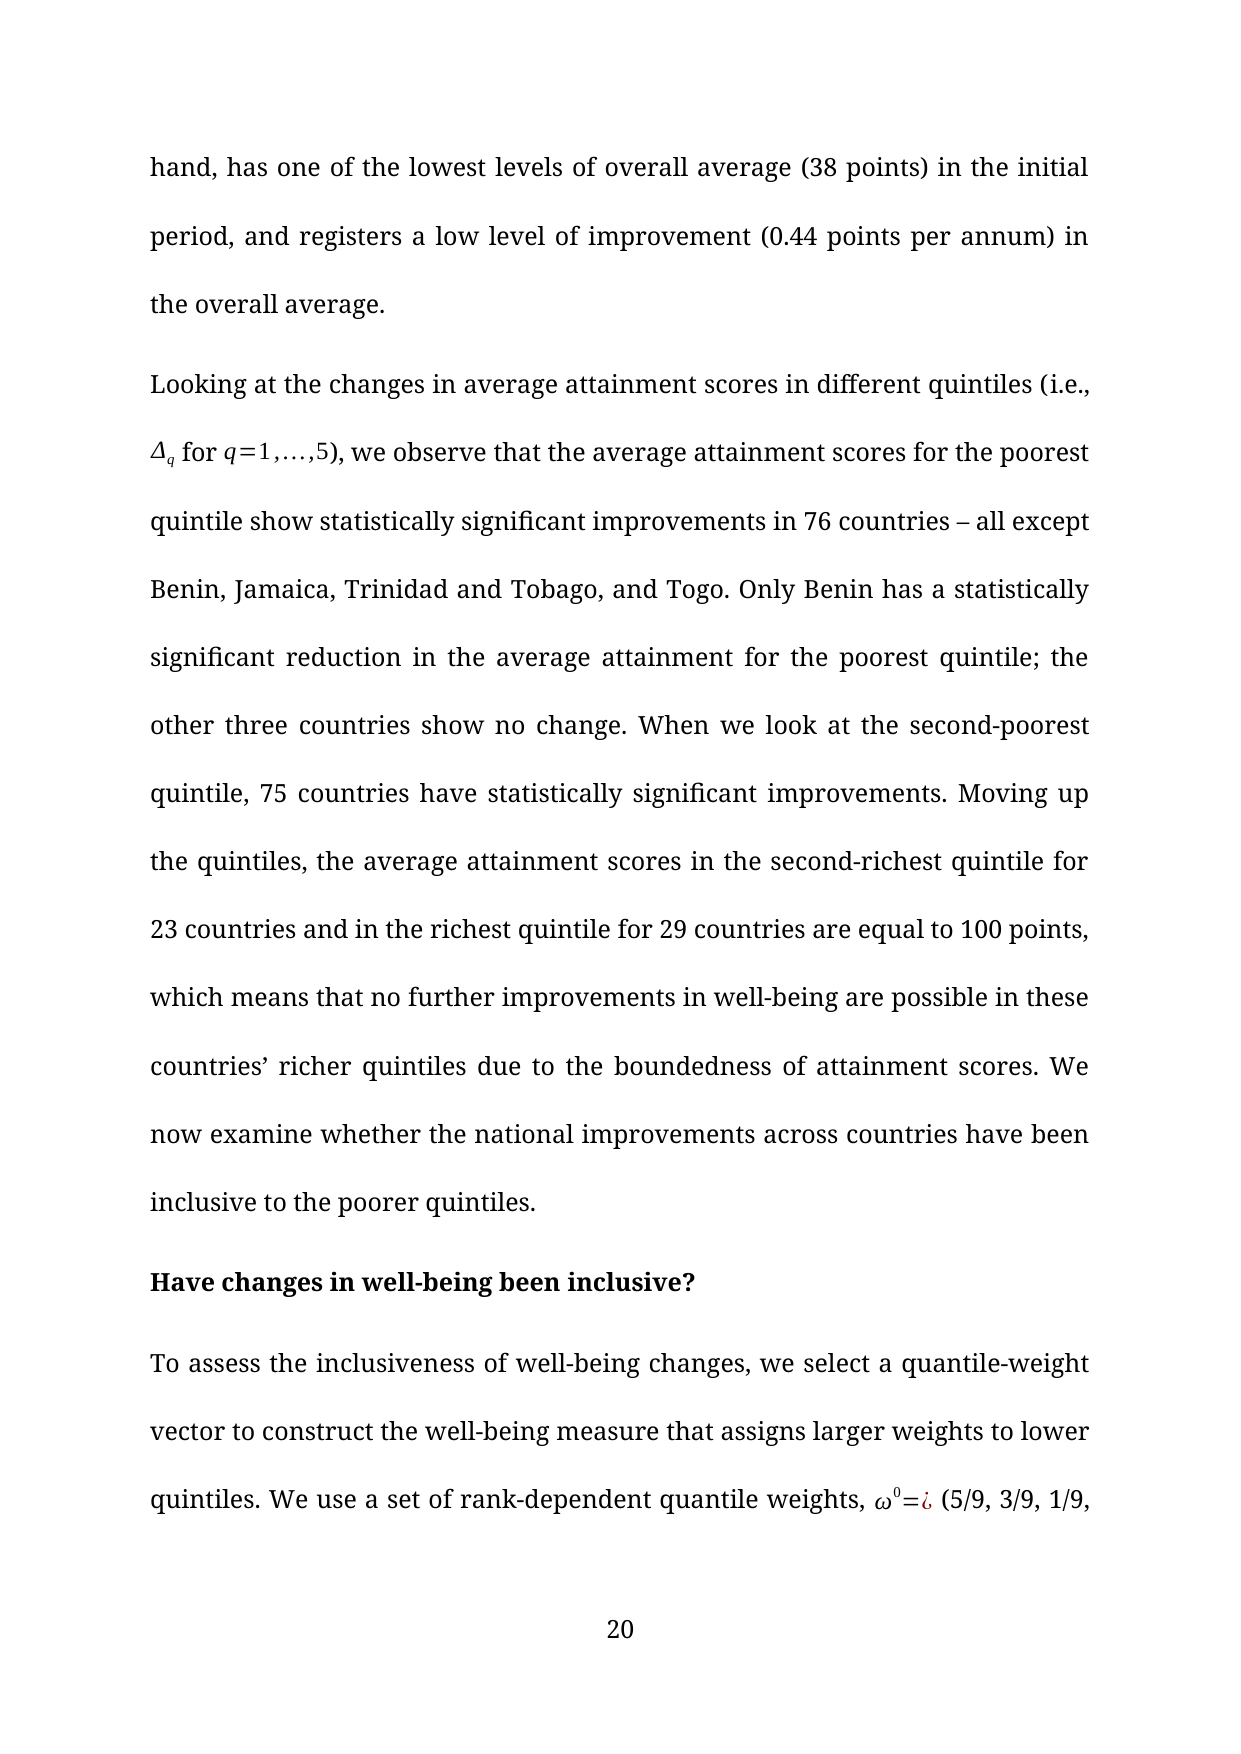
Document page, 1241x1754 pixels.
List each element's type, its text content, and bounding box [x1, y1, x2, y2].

subtitle Have changes in well-being been inclusive? [150, 1265, 1090, 1299]
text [150, 150, 1090, 320]
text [150, 1346, 1090, 1516]
text Looking at the changes in average attainment scores in different quintiles (i.e., for ), we observe that the average attainment scores for the poorest quintile show statistically significant improvements in 76 countries – all except Benin, Jamaica, Trinidad and Tobago, and Togo. Only Benin has a statistically significant reduction in the average attainment for the poorest quintile; the other three countries show no change. When we look at the second-poorest quintile, 75 countries have statistically significant improvements. Moving up the quintiles, the average attainment scores in the second-richest quintile for 23 countries and in the richest quintile for 29 countries are equal to 100 points, which means that no further improvements in well-being are possible in these countries’ richer quintiles due to the boundedness of attainment scores. We now examine whether the national improvements across countries have been inclusive to the poorer quintiles. [150, 367, 1090, 1218]
